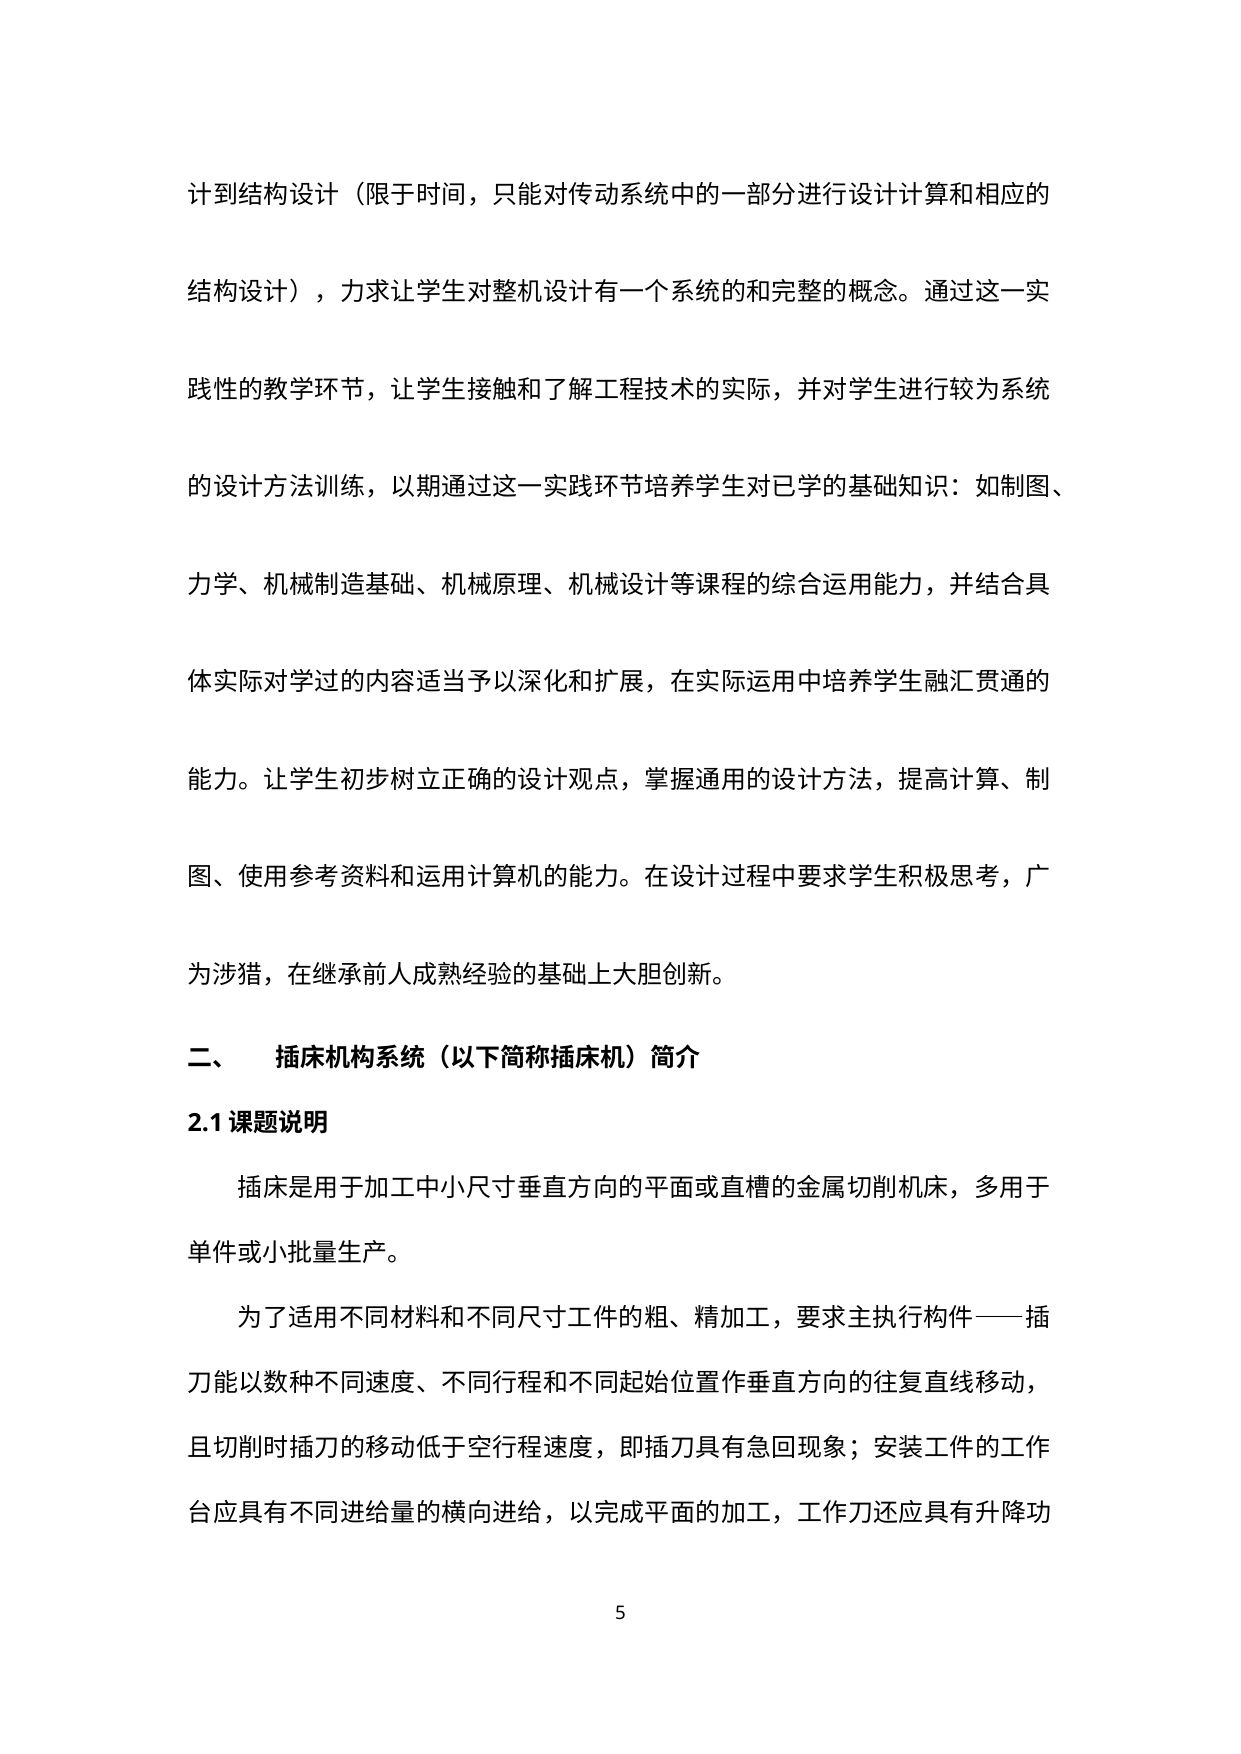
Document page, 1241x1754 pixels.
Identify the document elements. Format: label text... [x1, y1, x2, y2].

list 插床机构系统（以下简称插床机）简介 [187, 1023, 1053, 1088]
text 2.1课题说明 [187, 1088, 1053, 1153]
text 插床是用于加工中小尺寸垂直方向的平面或直槽的金属切削机床，多用于单件或小批量生产。 [187, 1153, 1053, 1283]
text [187, 160, 1053, 1005]
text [187, 1283, 1053, 1543]
